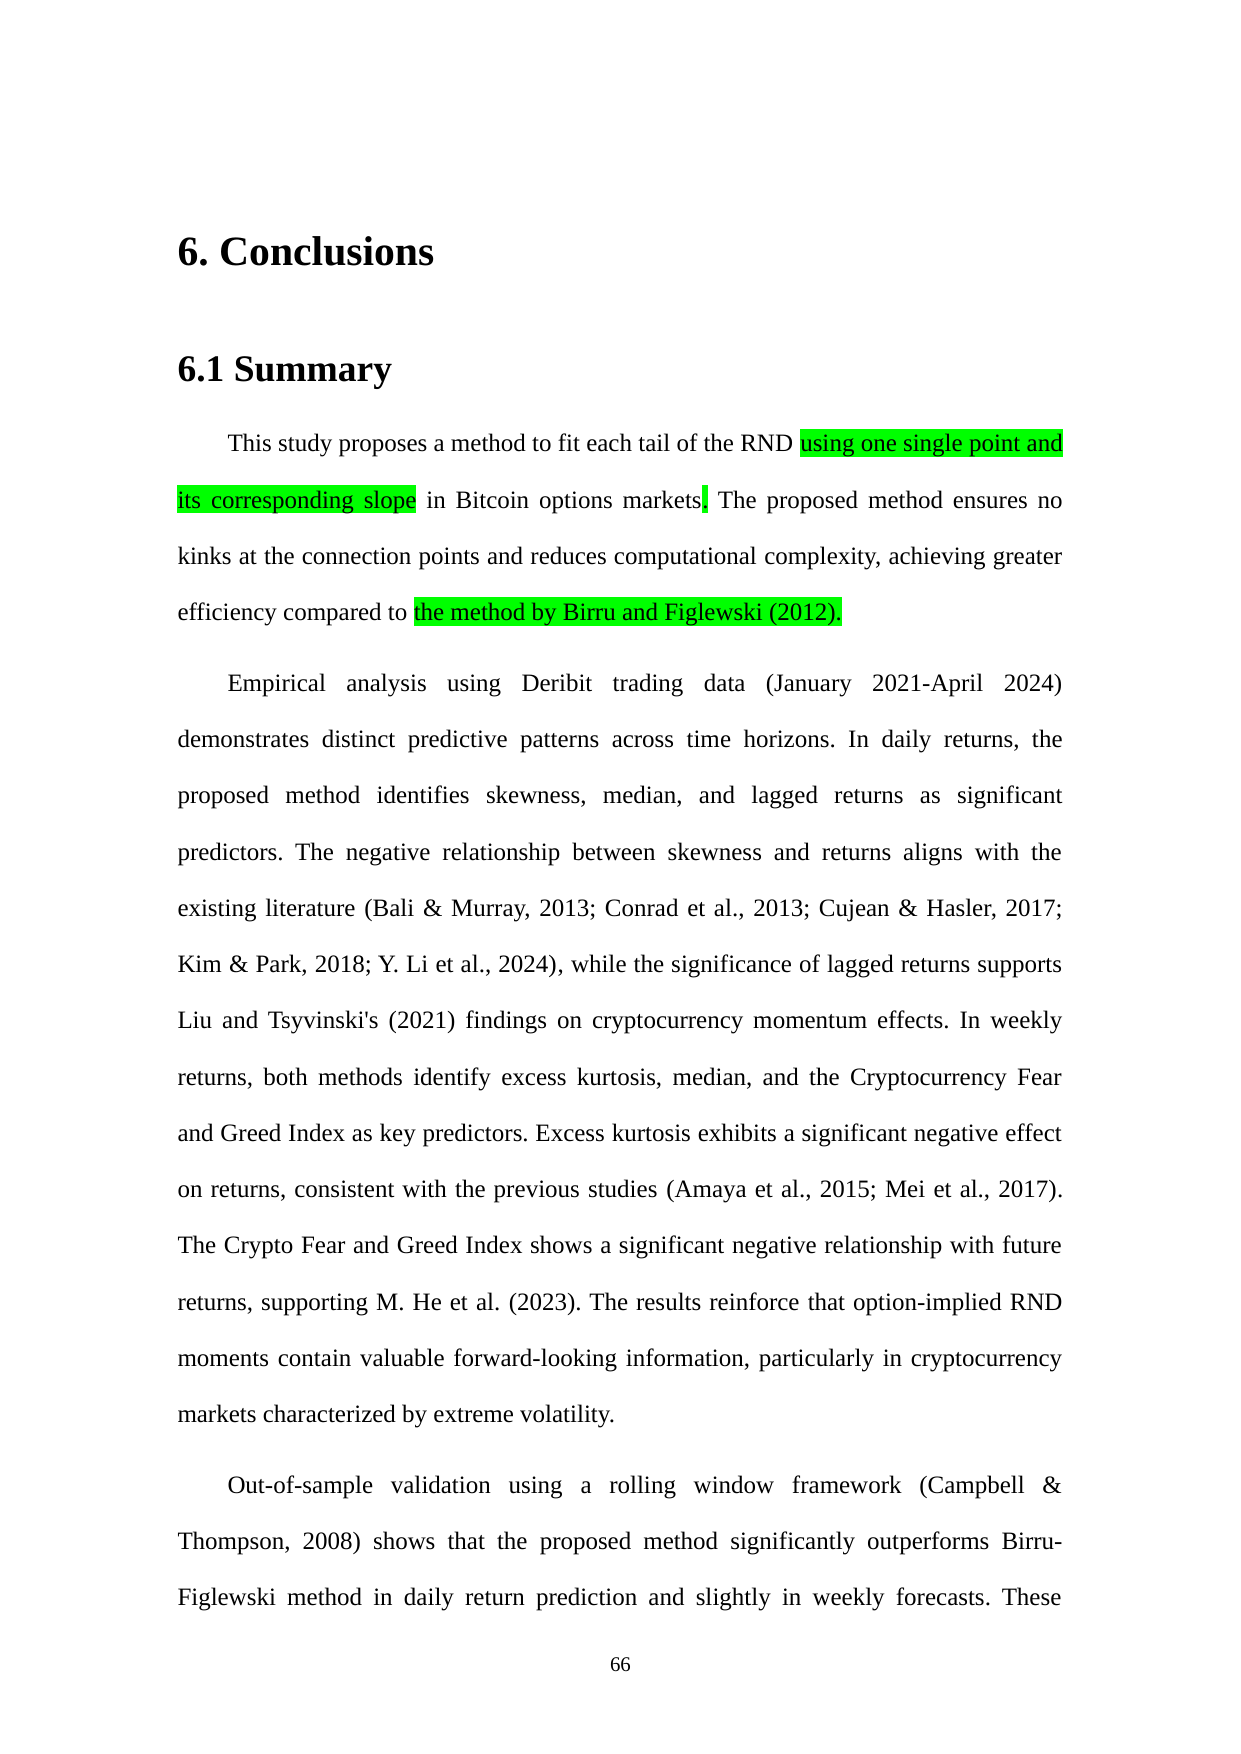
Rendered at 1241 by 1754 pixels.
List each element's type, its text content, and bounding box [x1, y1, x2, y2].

subtitle 6. Conclusions [177, 213, 1063, 288]
text Empirical analysis using Deribit trading data (January 2021-April 2024) demonstrates distinct predictive patterns across time horizons. In daily returns, the proposed method identifies skewness, median, and lagged returns as significant predictors. The negative relationship between skewness and returns aligns with the existing literature (Bali & Murray, 2013; Conrad et al., 2013; Cujean & Hasler, 2017; Kim & Park, 2018; Y. Li et al., 2024), while the significance of lagged returns supports Liu and Tsyvinski's (2021) findings on cryptocurrency momentum effects. In weekly returns, both methods identify excess kurtosis, median, and the Cryptocurrency Fear and Greed Index as key predictors. Excess kurtosis exhibits a significant negative effect on returns, consistent with the previous studies (Amaya et al., 2015; Mei et al., 2017). The Crypto Fear and Greed Index shows a significant negative relationship with future returns, supporting M. He et al. (2023). The results reinforce that option-implied RND moments contain valuable forward-looking information, particularly in cryptocurrency markets characterized by extreme volatility. [177, 663, 1063, 1432]
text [177, 1465, 1063, 1615]
text This study proposes a method to fit each tail of the RND using one single point and its corresponding slope in Bitcoin options markets. The proposed method ensures no kinks at the connection points and reduces computational complexity, achieving greater efficiency compared to the method by Birru and Figlewski (2012). [177, 424, 1063, 630]
subtitle 6.1 Summary [177, 330, 1063, 405]
